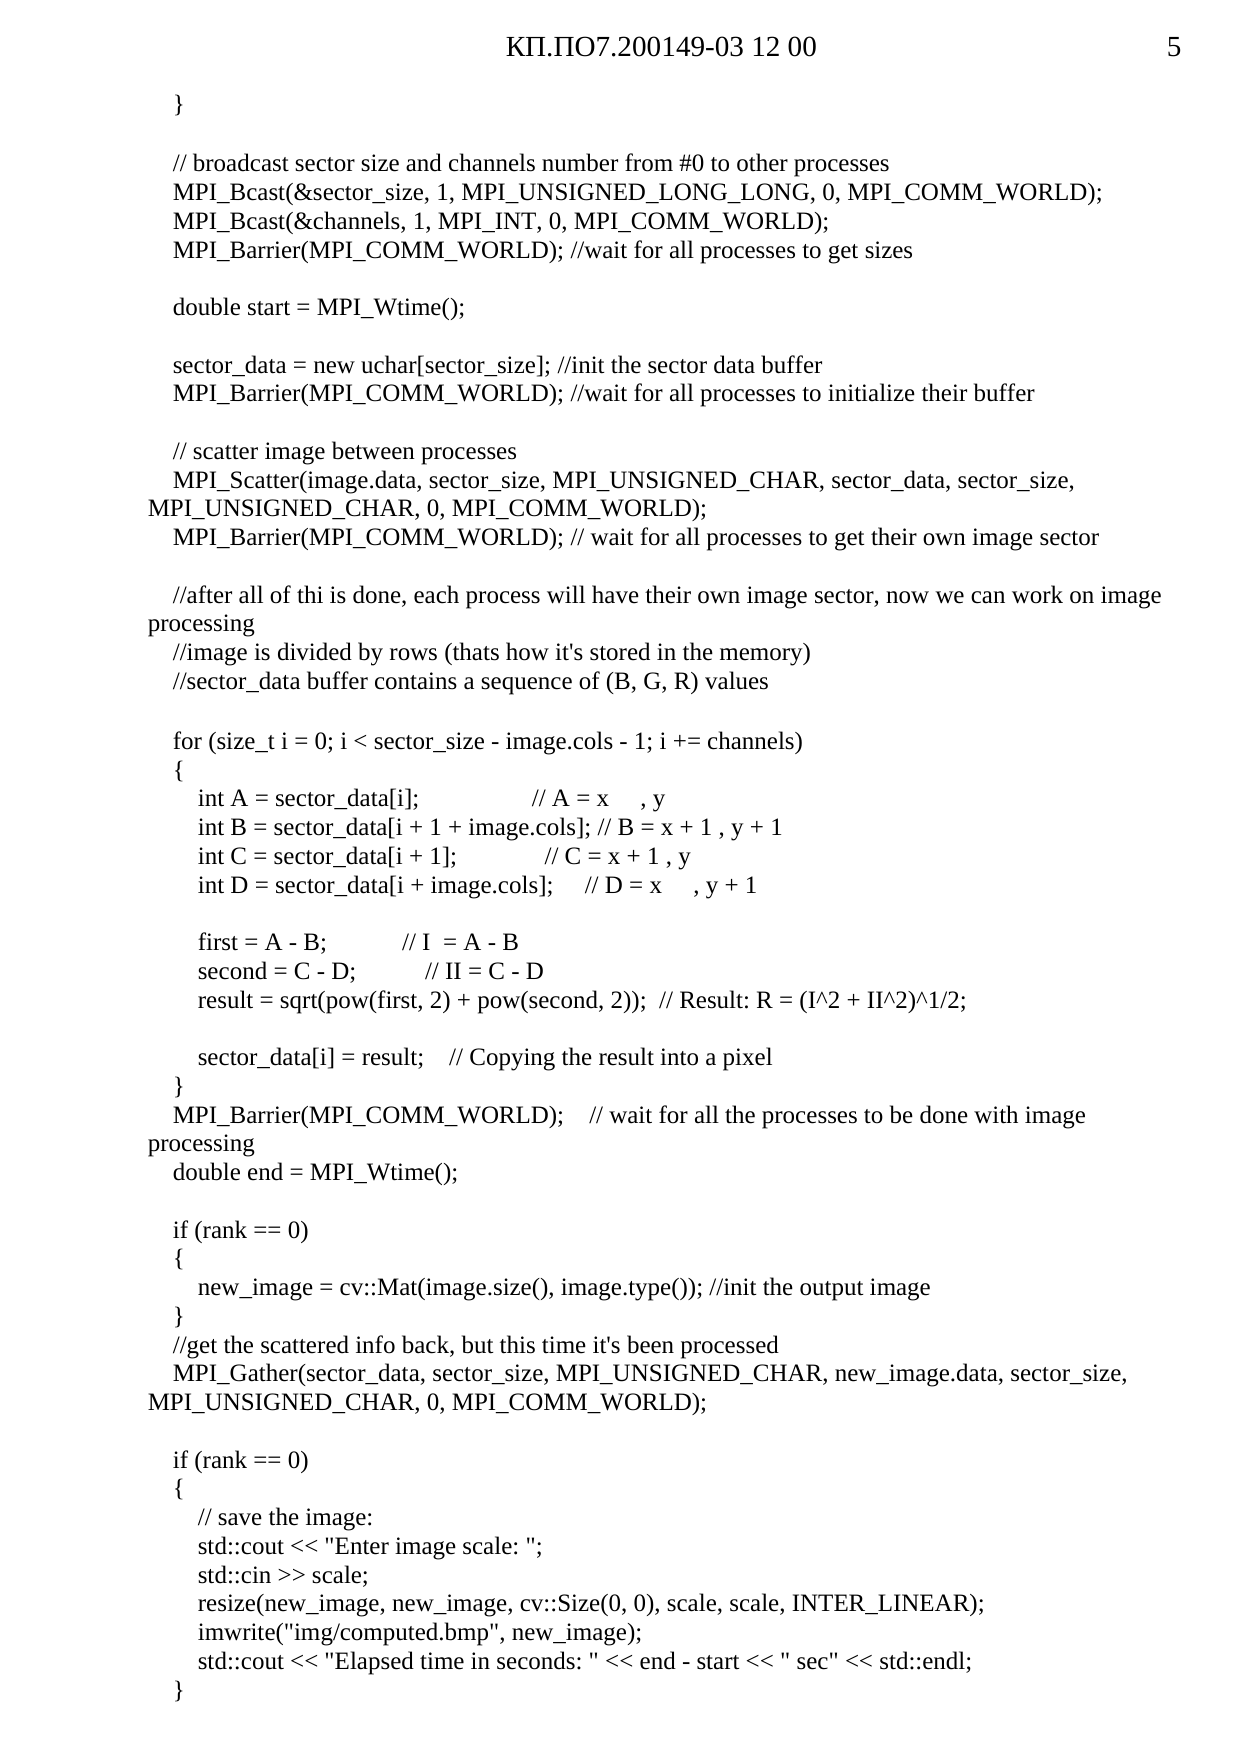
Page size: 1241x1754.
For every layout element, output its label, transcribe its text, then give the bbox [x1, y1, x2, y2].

text new_image = cv::Mat(image.size(), image.type()); //init the output image [148, 1272, 1181, 1301]
text first = A - B; // I = A - B [148, 927, 1181, 956]
text sector_data[i] = result; // Copying the result into a pixel [148, 1042, 1181, 1071]
text { [148, 1473, 1181, 1502]
text MPI_Barrier(MPI_COMM_WORLD); //wait for all processes to get sizes [148, 235, 1181, 263]
text int D = sector_data[i + image.cols]; // D = x , y + 1 [148, 870, 1181, 898]
text imwrite("img/computed.bmp", new_image); [148, 1617, 1181, 1646]
text MPI_Bcast(&channels, 1, MPI_INT, 0, MPI_COMM_WORLD); [148, 206, 1181, 235]
text std::cout << "Elapsed time in seconds: " << end - start << " sec" << std::endl; [148, 1646, 1181, 1675]
text MPI_Barrier(MPI_COMM_WORLD); // wait for all the processes to be done with image processing [148, 1100, 1181, 1157]
text MPI_Scatter(image.data, sector_size, MPI_UNSIGNED_CHAR, sector_data, sector_size, MPI_UNSIGNED_CHAR, 0, MPI_COMM_WORLD); [148, 465, 1181, 522]
text MPI_Bcast(&sector_size, 1, MPI_UNSIGNED_LONG_LONG, 0, MPI_COMM_WORLD); [148, 177, 1181, 206]
text // save the image: [148, 1502, 1181, 1531]
text int C = sector_data[i + 1]; // C = x + 1 , y [148, 841, 1181, 870]
text } [148, 1071, 1181, 1100]
text // broadcast sector size and channels number from #0 to other processes [148, 148, 1181, 177]
text for (size_t i = 0; i < sector_size - image.cols - 1; i += channels) [148, 726, 1181, 755]
text resize(new_image, new_image, cv::Size(0, 0), scale, scale, INTER_LINEAR); [148, 1588, 1181, 1617]
text MPI_Barrier(MPI_COMM_WORLD); //wait for all processes to initialize their buffer [148, 378, 1181, 407]
text double start = MPI_Wtime(); [148, 292, 1181, 321]
text // scatter image between processes [148, 436, 1181, 465]
text std::cin >> scale; [148, 1560, 1181, 1588]
text { [148, 1243, 1181, 1272]
text } [148, 1675, 1181, 1703]
text std::cout << "Enter image scale: "; [148, 1531, 1181, 1560]
text double end = MPI_Wtime(); [148, 1157, 1181, 1186]
text sector_data = new uchar[sector_size]; //init the sector data buffer [148, 350, 1181, 378]
text MPI_Gather(sector_data, sector_size, MPI_UNSIGNED_CHAR, new_image.data, sector_size, MPI_UNSIGNED_CHAR, 0, MPI_COMM_WORLD); [148, 1358, 1181, 1416]
text result = sqrt(pow(first, 2) + pow(second, 2)); // Result: R = (I^2 + II^2)^1/2; [148, 985, 1181, 1013]
text second = C - D; // II = C - D [148, 956, 1181, 985]
text if (rank == 0) [148, 1215, 1181, 1243]
text } [148, 89, 1181, 117]
text int B = sector_data[i + 1 + image.cols]; // B = x + 1 , y + 1 [148, 812, 1181, 841]
text } [148, 1301, 1181, 1330]
text int A = sector_data[i]; // A = x , y [148, 783, 1181, 812]
text //after all of thi is done, each process will have their own image sector, now we can work on image processing [148, 580, 1181, 637]
text //get the scattered info back, but this time it's been processed [148, 1330, 1181, 1358]
text //sector_data buffer contains a sequence of (B, G, R) values [148, 666, 1181, 695]
text if (rank == 0) [148, 1445, 1181, 1473]
text MPI_Barrier(MPI_COMM_WORLD); // wait for all processes to get their own image sector [148, 522, 1181, 551]
text { [148, 755, 1181, 783]
text //image is divided by rows (thats how it's stored in the memory) [148, 637, 1181, 666]
